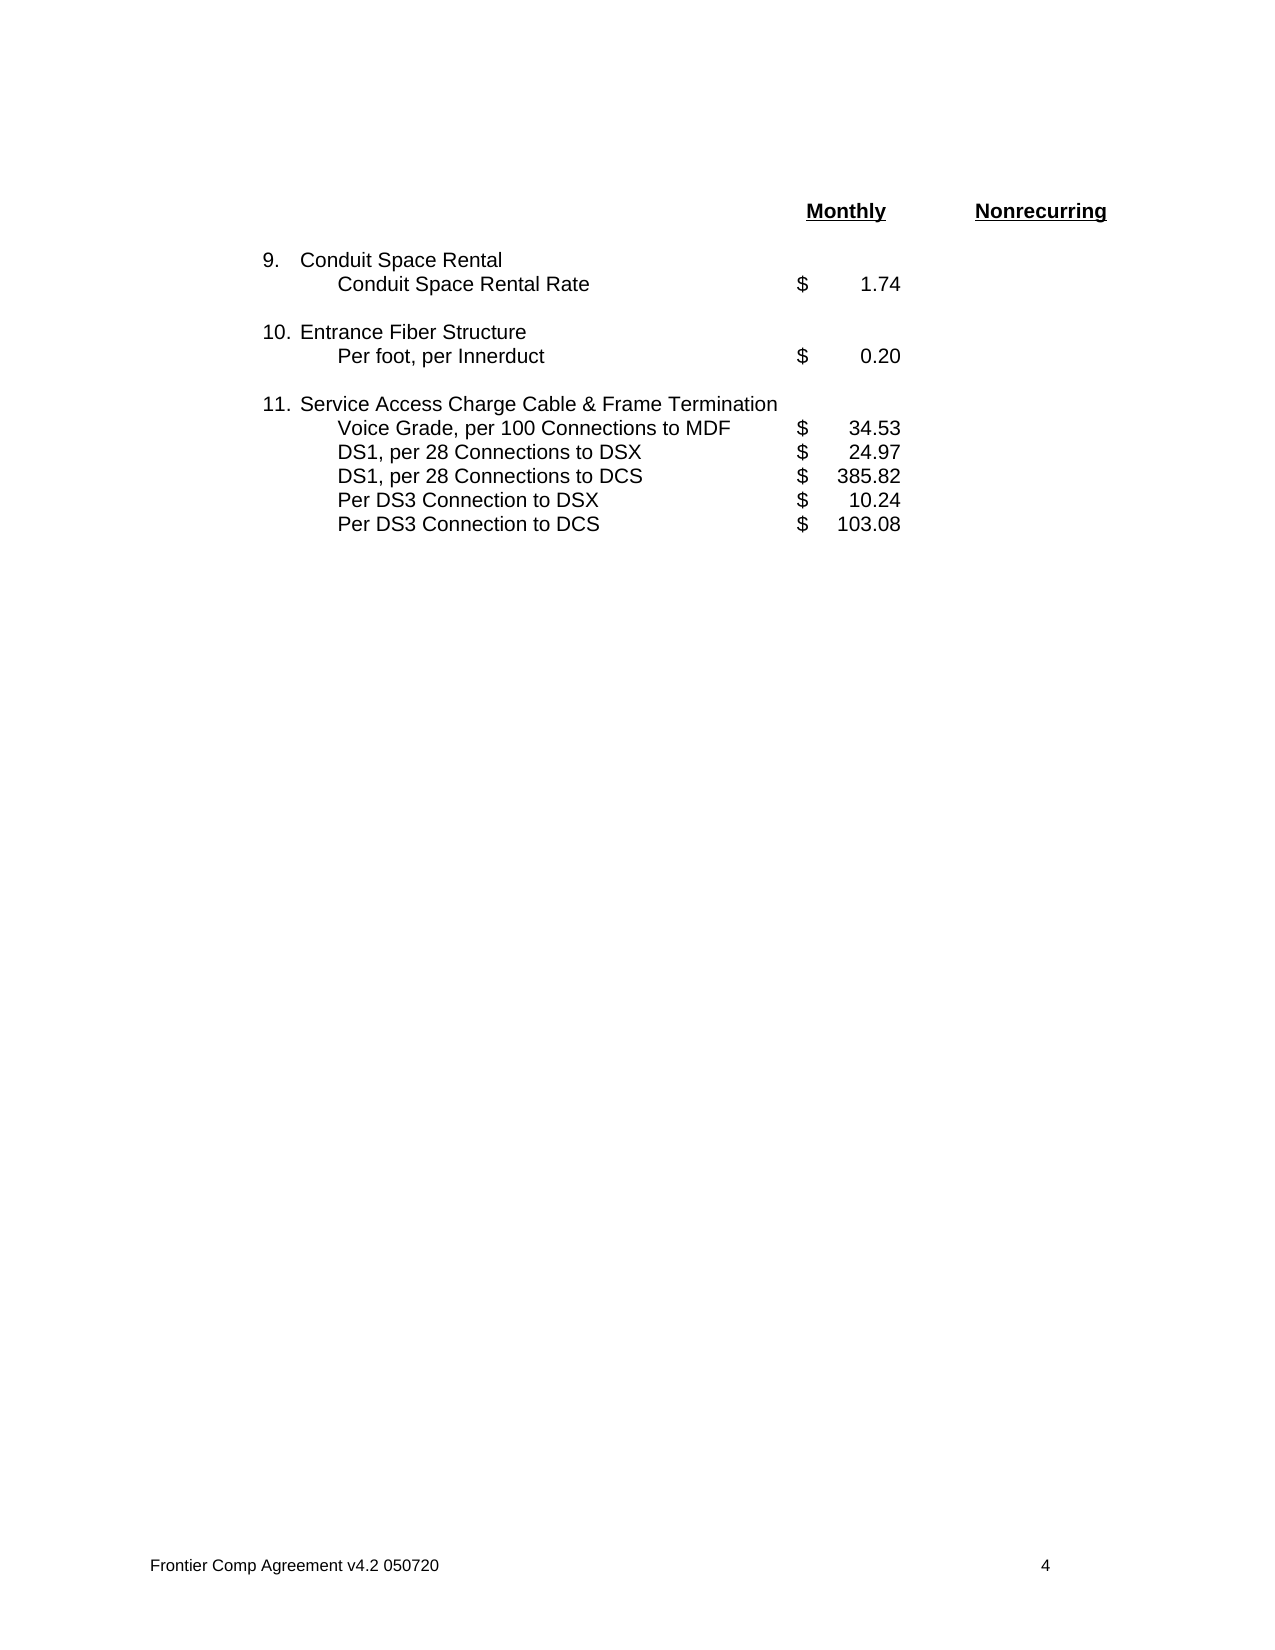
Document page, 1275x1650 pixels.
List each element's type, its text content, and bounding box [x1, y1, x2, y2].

text Per foot, per Innerduct $ 0.20 [150, 344, 1125, 368]
text 10. Entrance Fiber Structure [150, 320, 1125, 344]
text Per DS3 Connection to DCS $ 103.08 [150, 511, 1125, 535]
text 11. Service Access Charge Cable & Frame Termination [150, 392, 1125, 416]
text Per DS3 Connection to DSX $ 10.24 [150, 487, 1125, 511]
text Conduit Space Rental Rate $ 1.74 [150, 272, 1125, 296]
text 9. Conduit Space Rental [150, 248, 1125, 272]
text DS1, per 28 Connections to DSX $ 24.97 [150, 439, 1125, 463]
text DS1, per 28 Connections to DCS $ 385.82 [150, 463, 1125, 487]
subtitle Monthly Nonrecurring [225, 199, 1125, 223]
text Voice Grade, per 100 Connections to MDF $ 34.53 [150, 416, 1125, 439]
